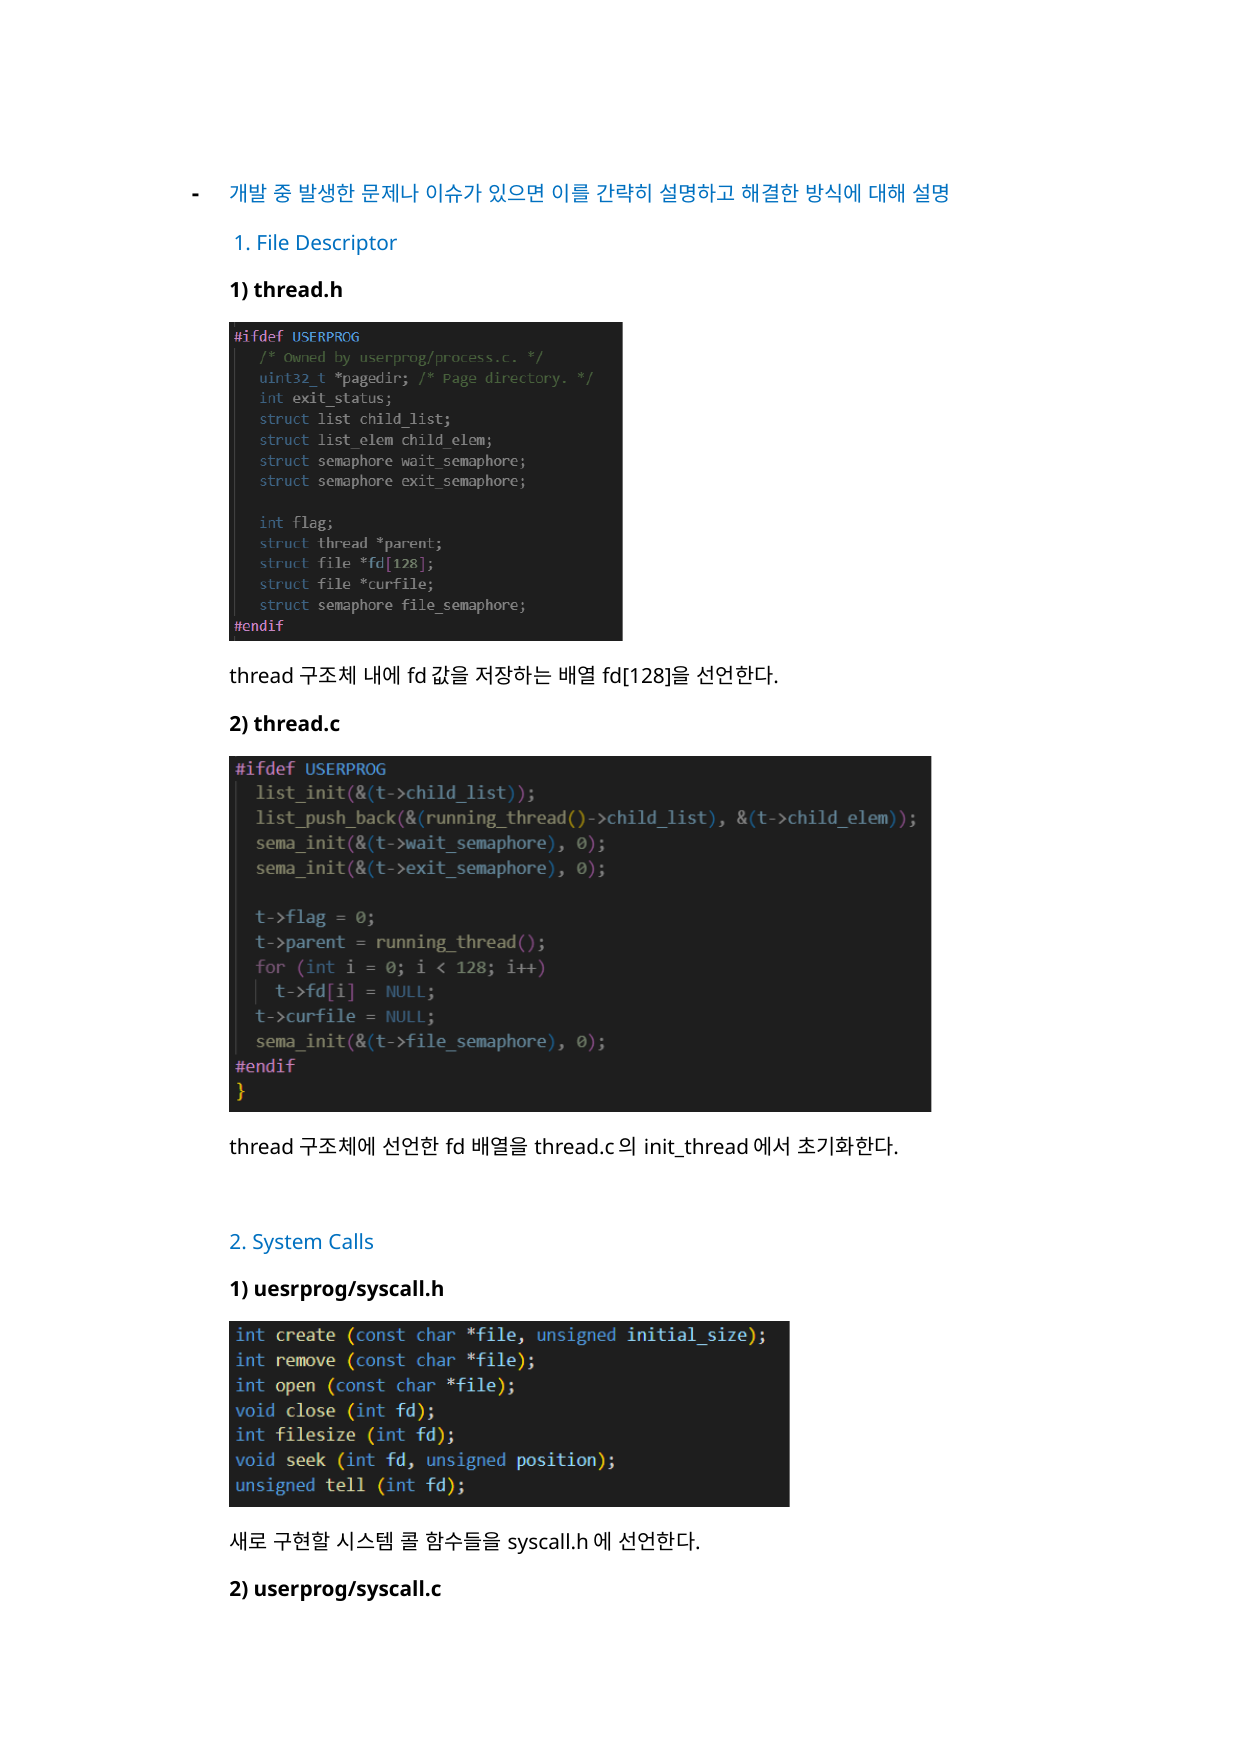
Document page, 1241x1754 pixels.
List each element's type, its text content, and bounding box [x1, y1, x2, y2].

list 2) thread.c [229, 709, 1090, 738]
list 새로 구현할 시스템 콜 함수들을 syscall.h에 선언한다. [229, 1525, 1090, 1555]
list 1) uesrprog/syscall.h [229, 1274, 1090, 1303]
list 1) thread.h [229, 275, 1090, 303]
list thread 구조체에 선언한 fd 배열을 thread.c의 init_thread에서 초기화한다. [229, 1131, 1090, 1161]
list 개발 중 발생한 문제나 이슈가 있으면 이를 간략히 설명하고 해결한 방식에 대해 설명 [192, 177, 1090, 208]
list thread 구조체 내에 fd값을 저장하는 배열 fd[128]을 선언한다. [229, 660, 1090, 690]
list 1. File Descriptor [229, 228, 1090, 256]
picture [229, 1321, 790, 1507]
picture [229, 322, 623, 641]
list 2. System Calls [229, 1227, 1090, 1256]
list 2) userprog/syscall.c [229, 1574, 1090, 1603]
picture [229, 756, 932, 1112]
